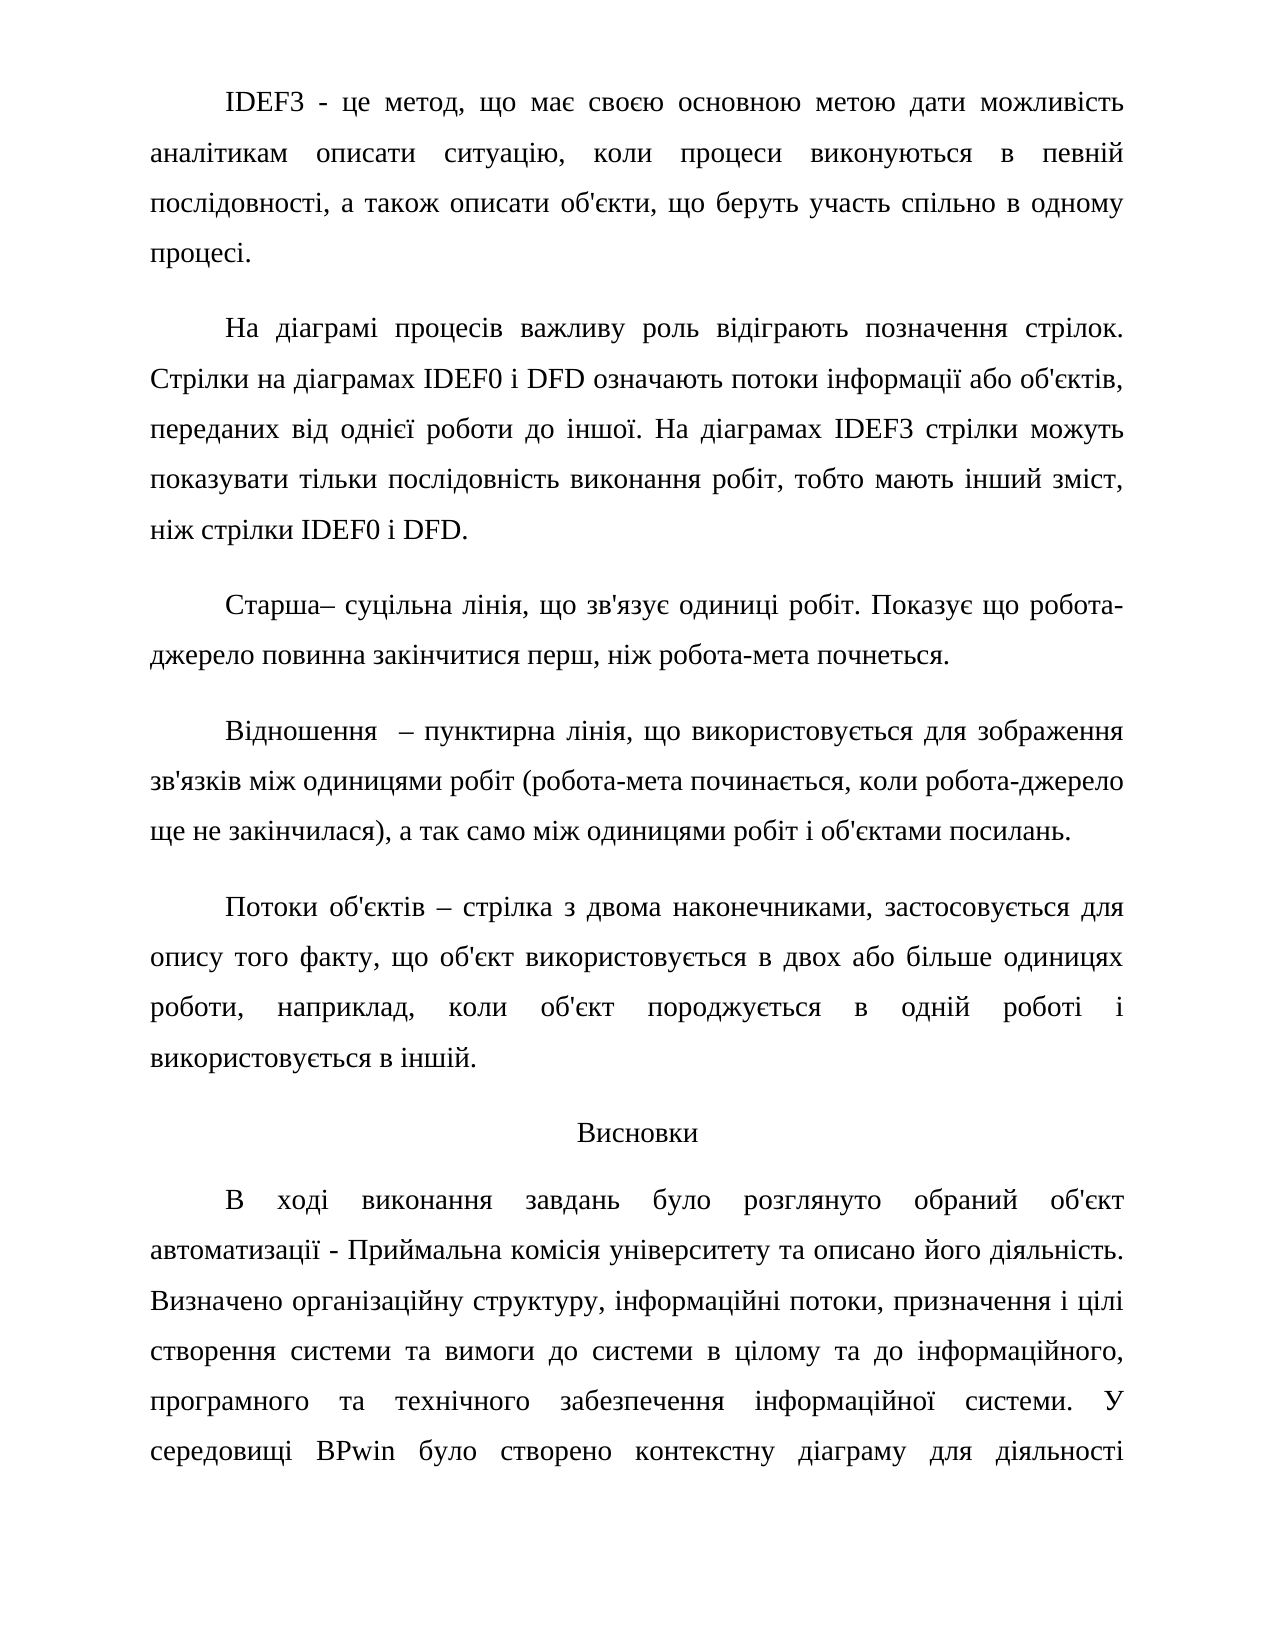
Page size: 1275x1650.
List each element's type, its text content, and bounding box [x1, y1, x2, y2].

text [150, 1182, 1125, 1467]
text Старша– суцільна лінія, що зв'язує одиниці робіт. Показує що робота-джерело повинна закінчитися перш, ніж робота-мета почнеться. [150, 587, 1125, 671]
text Висновки [150, 1115, 1125, 1148]
text IDEF3 - це метод, що має своєю основною метою дати можливість аналітикам описати ситуацію, коли процеси виконуються в певній послідовності, а також описати об'єкти, що беруть участь спільно в одному процесі. [150, 84, 1125, 269]
text Потоки об'єктів – стрілка з двома наконечниками, застосовується для опису того факту, що об'єкт використовується в двох або більше одиницях роботи, наприклад, коли об'єкт породжується в одній роботі і використовується в іншій. [150, 889, 1125, 1073]
text Відношення – пунктирна лінія, що використовується для зображення зв'язків між одиницями робіт (робота-мета починається, коли робота-джерело ще не закінчилася), а так само між одиницями робіт і об'єктами посилань. [150, 713, 1125, 847]
text На діаграмі процесів важливу роль відіграють позначення стрілок. Стрілки на діаграмах IDEF0 і DFD означають потоки інформації або об'єктів, переданих від однієї роботи до іншої. На діаграмах IDEF3 стрілки можуть показувати тільки послідовність виконання робіт, тобто мають інший зміст, ніж стрілки IDEF0 і DFD. [150, 311, 1125, 545]
